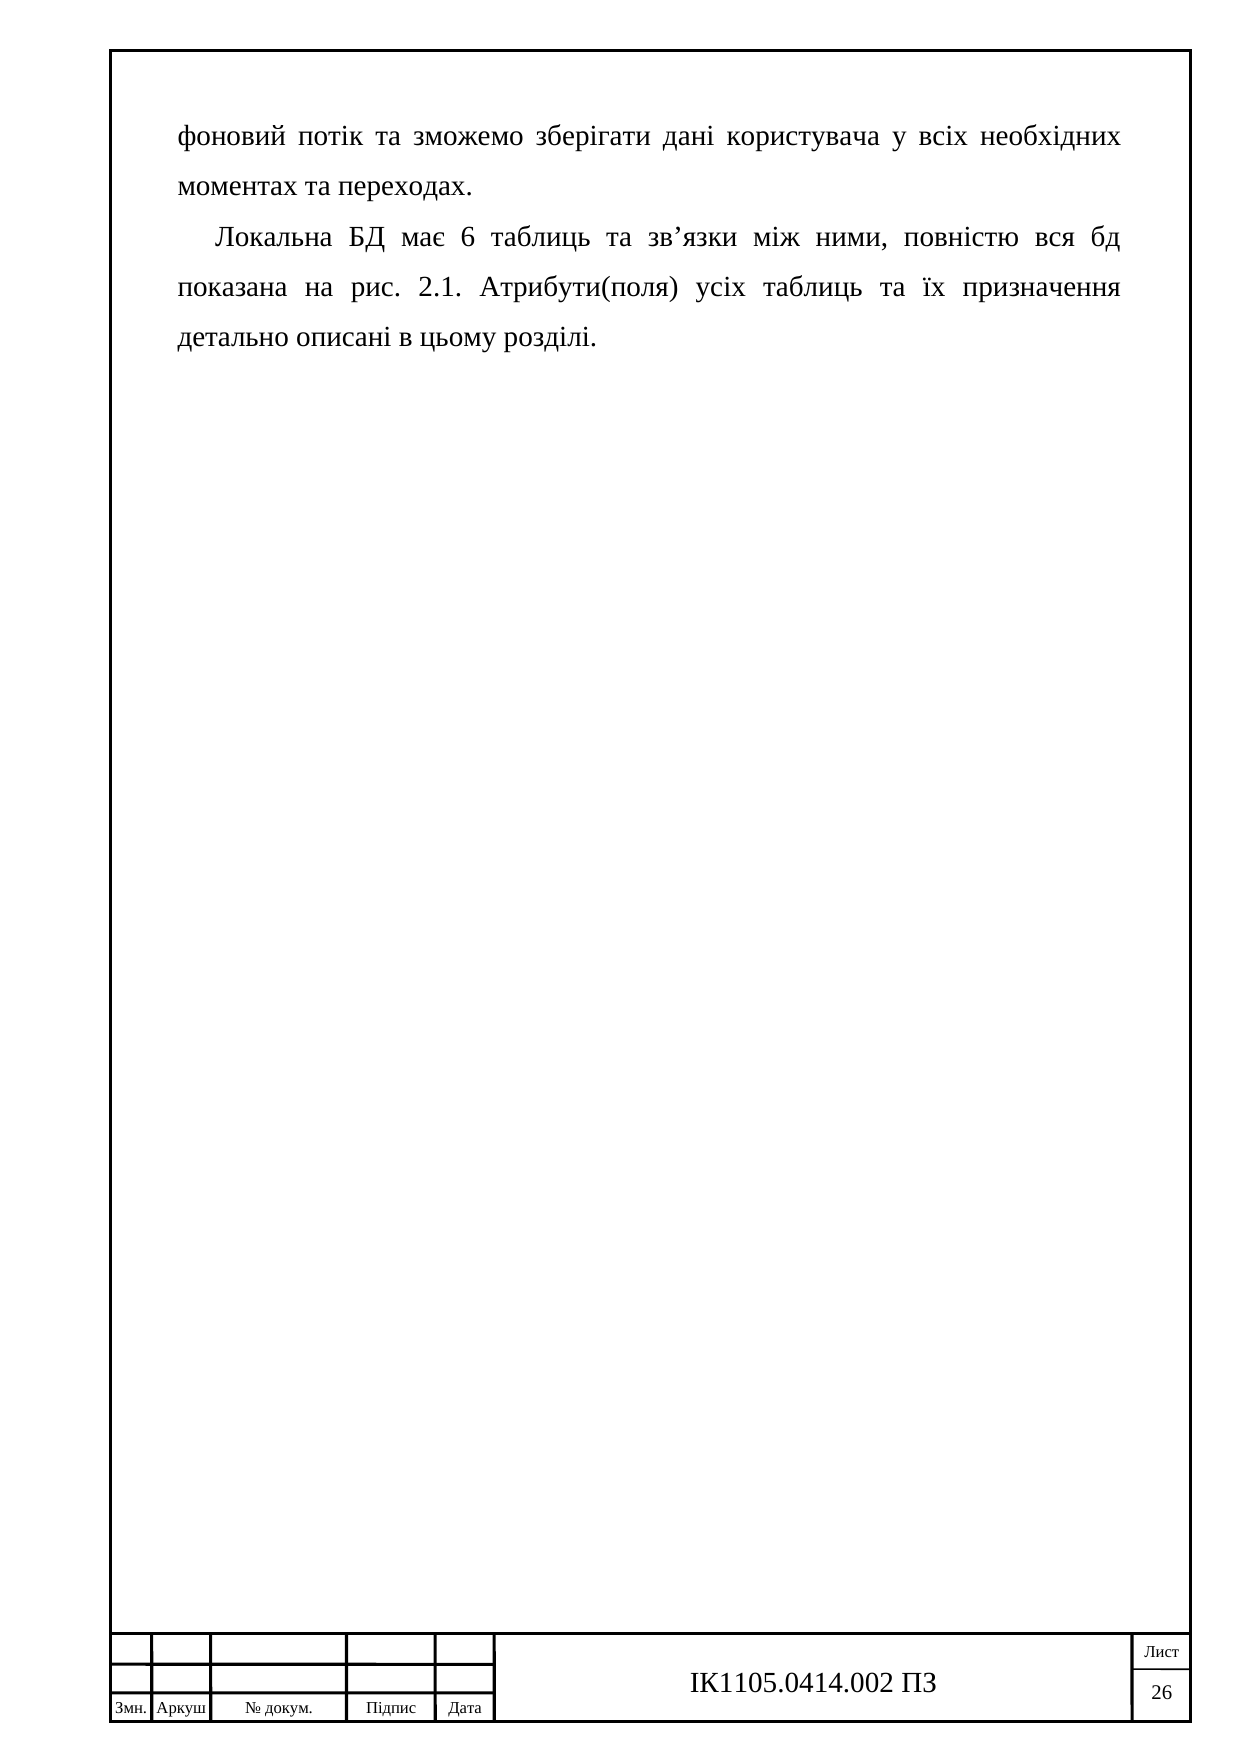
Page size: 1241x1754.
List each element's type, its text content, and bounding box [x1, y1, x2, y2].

text Локальна БД має 6 таблиць та зв’язки між ними, повністю вся бд показана на рис. 2.1. Атрибути(поля) усіх таблиць та їх призначення детально описані в цьому розділі. [177, 219, 1122, 353]
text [177, 118, 1122, 202]
